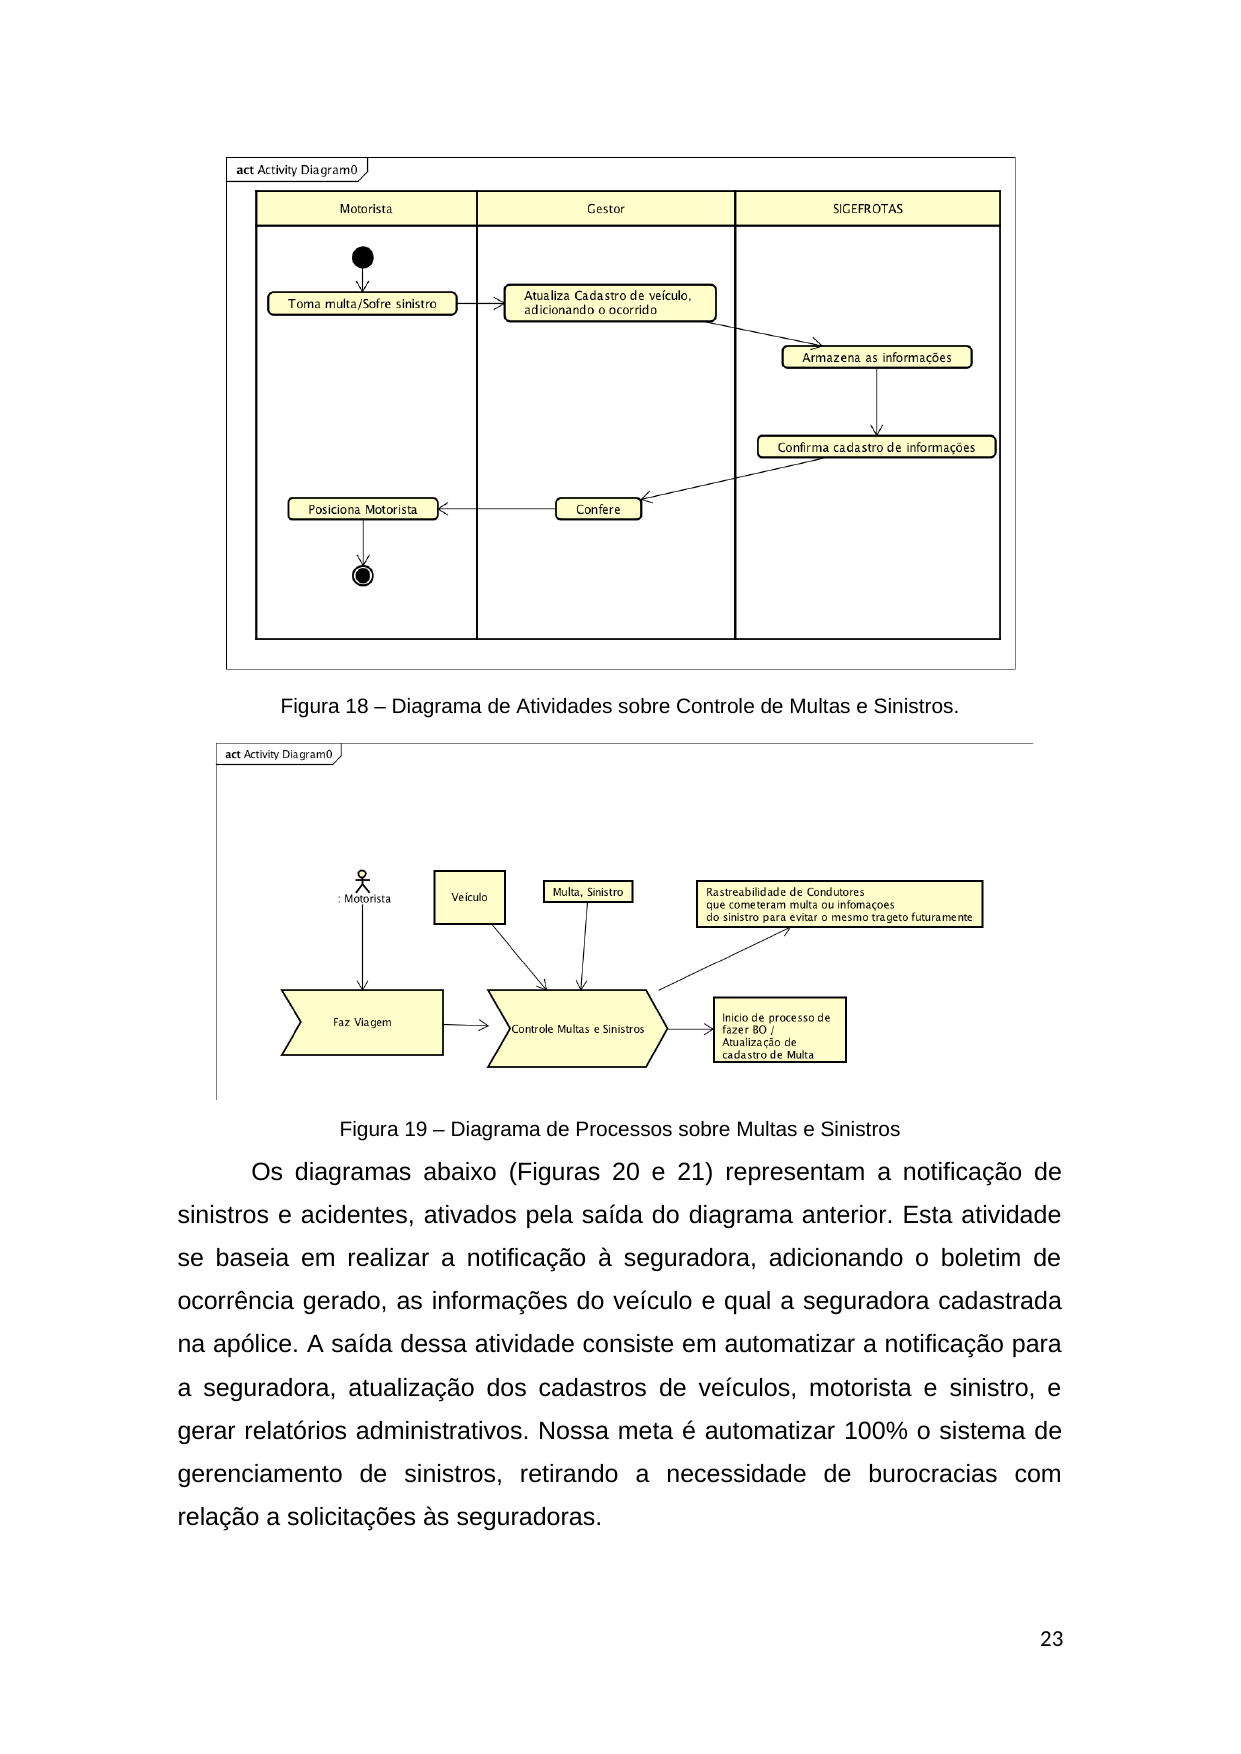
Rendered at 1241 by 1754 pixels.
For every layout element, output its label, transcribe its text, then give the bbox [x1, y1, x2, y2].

text Figura 18 – Diagrama de Atividades sobre Controle de Multas e Sinistros. [177, 694, 1063, 718]
picture [207, 734, 1034, 1100]
picture [216, 147, 1024, 678]
text Os diagramas abaixo (Figuras 20 e 21) representam a notificação de sinistros e acidentes, ativados pela saída do diagrama anterior. Esta atividade se baseia em realizar a notificação à seguradora, adicionando o boletim de ocorrência gerado, as informações do veículo e qual a seguradora cadastrada na apólice. A saída dessa atividade consiste em automatizar a notificação para a seguradora, atualização dos cadastros de veículos, motorista e sinistro, e gerar relatórios administrativos. Nossa meta é automatizar 100% o sistema de gerenciamento de sinistros, retirando a necessidade de burocracias com relação a solicitações às seguradoras. [177, 1157, 1063, 1531]
text Figura 19 – Diagrama de Processos sobre Multas e Sinistros [177, 1116, 1063, 1140]
